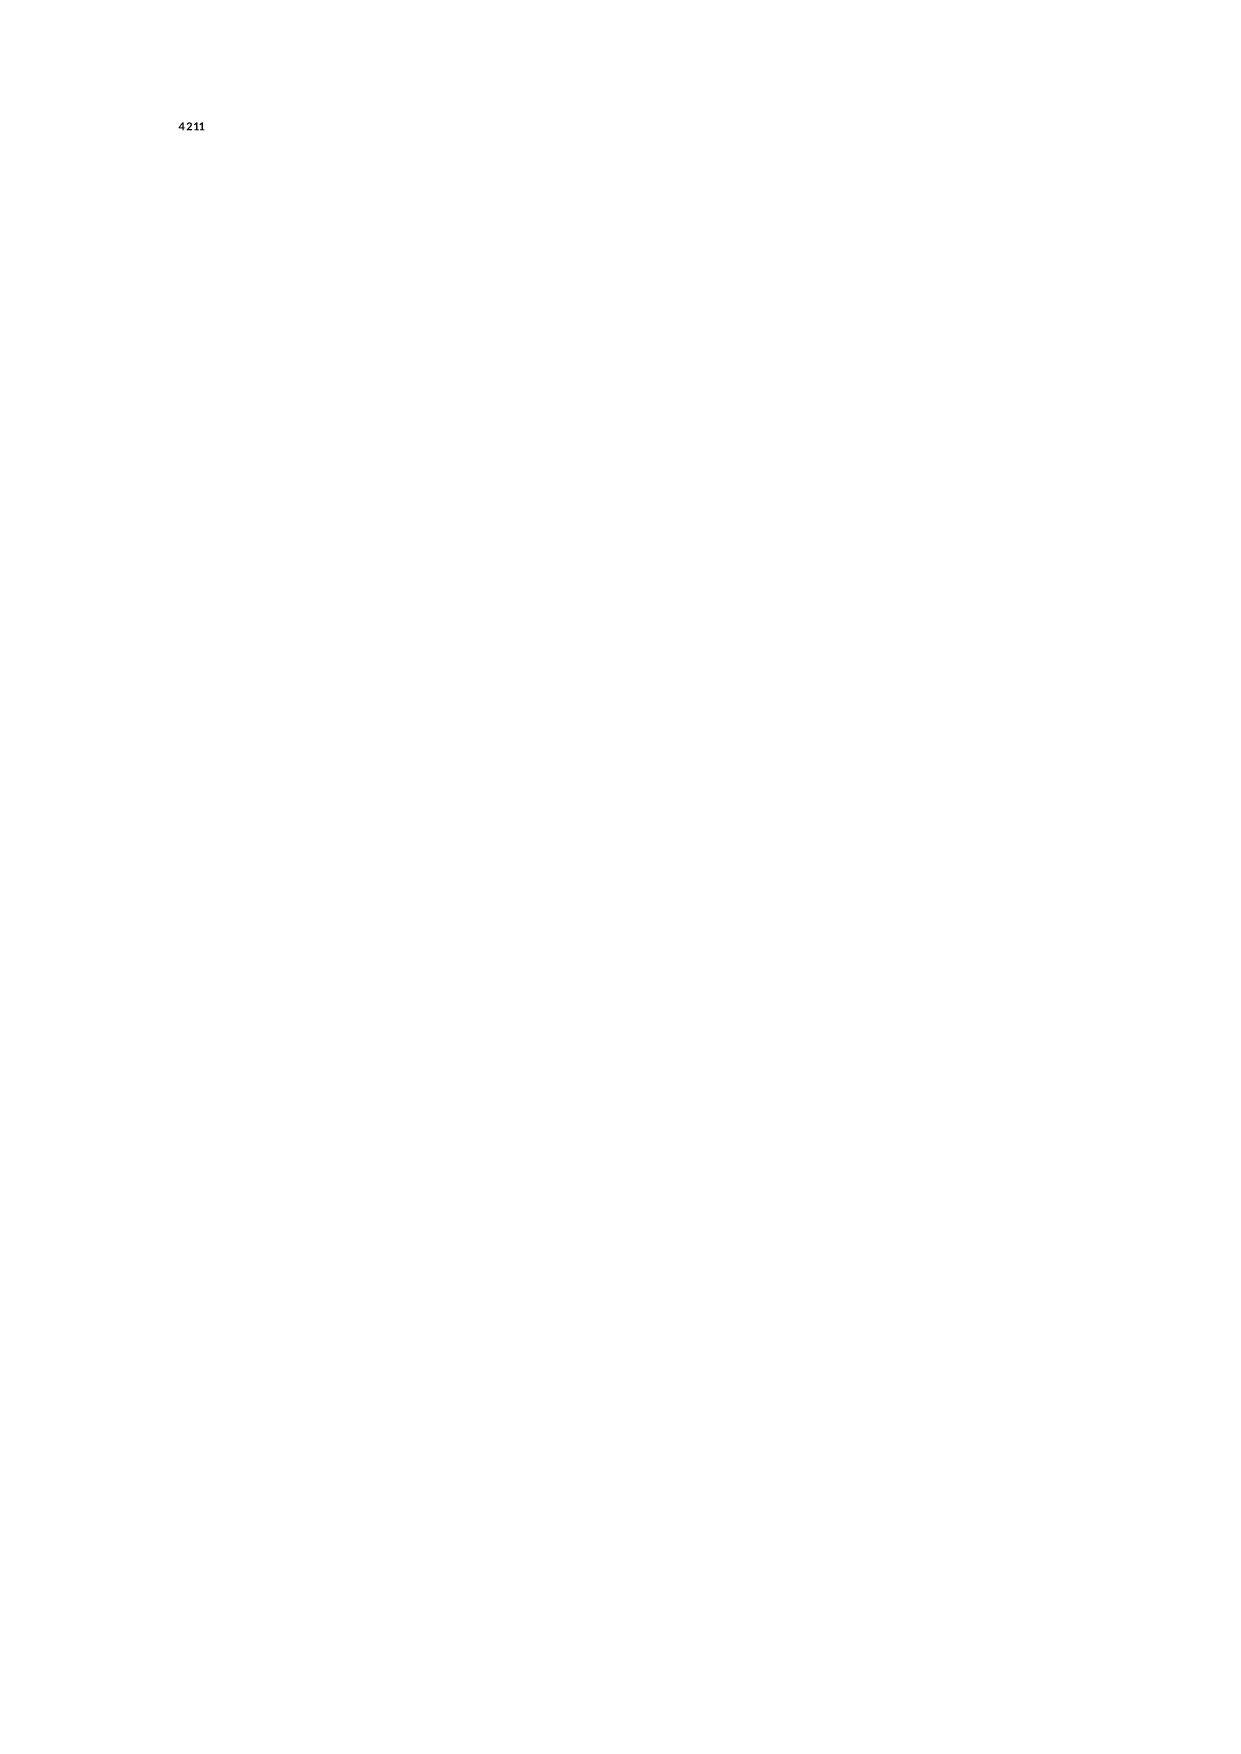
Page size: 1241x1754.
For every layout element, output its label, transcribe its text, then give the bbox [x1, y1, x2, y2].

text ⁴²¹¹ [177, 118, 1152, 146]
